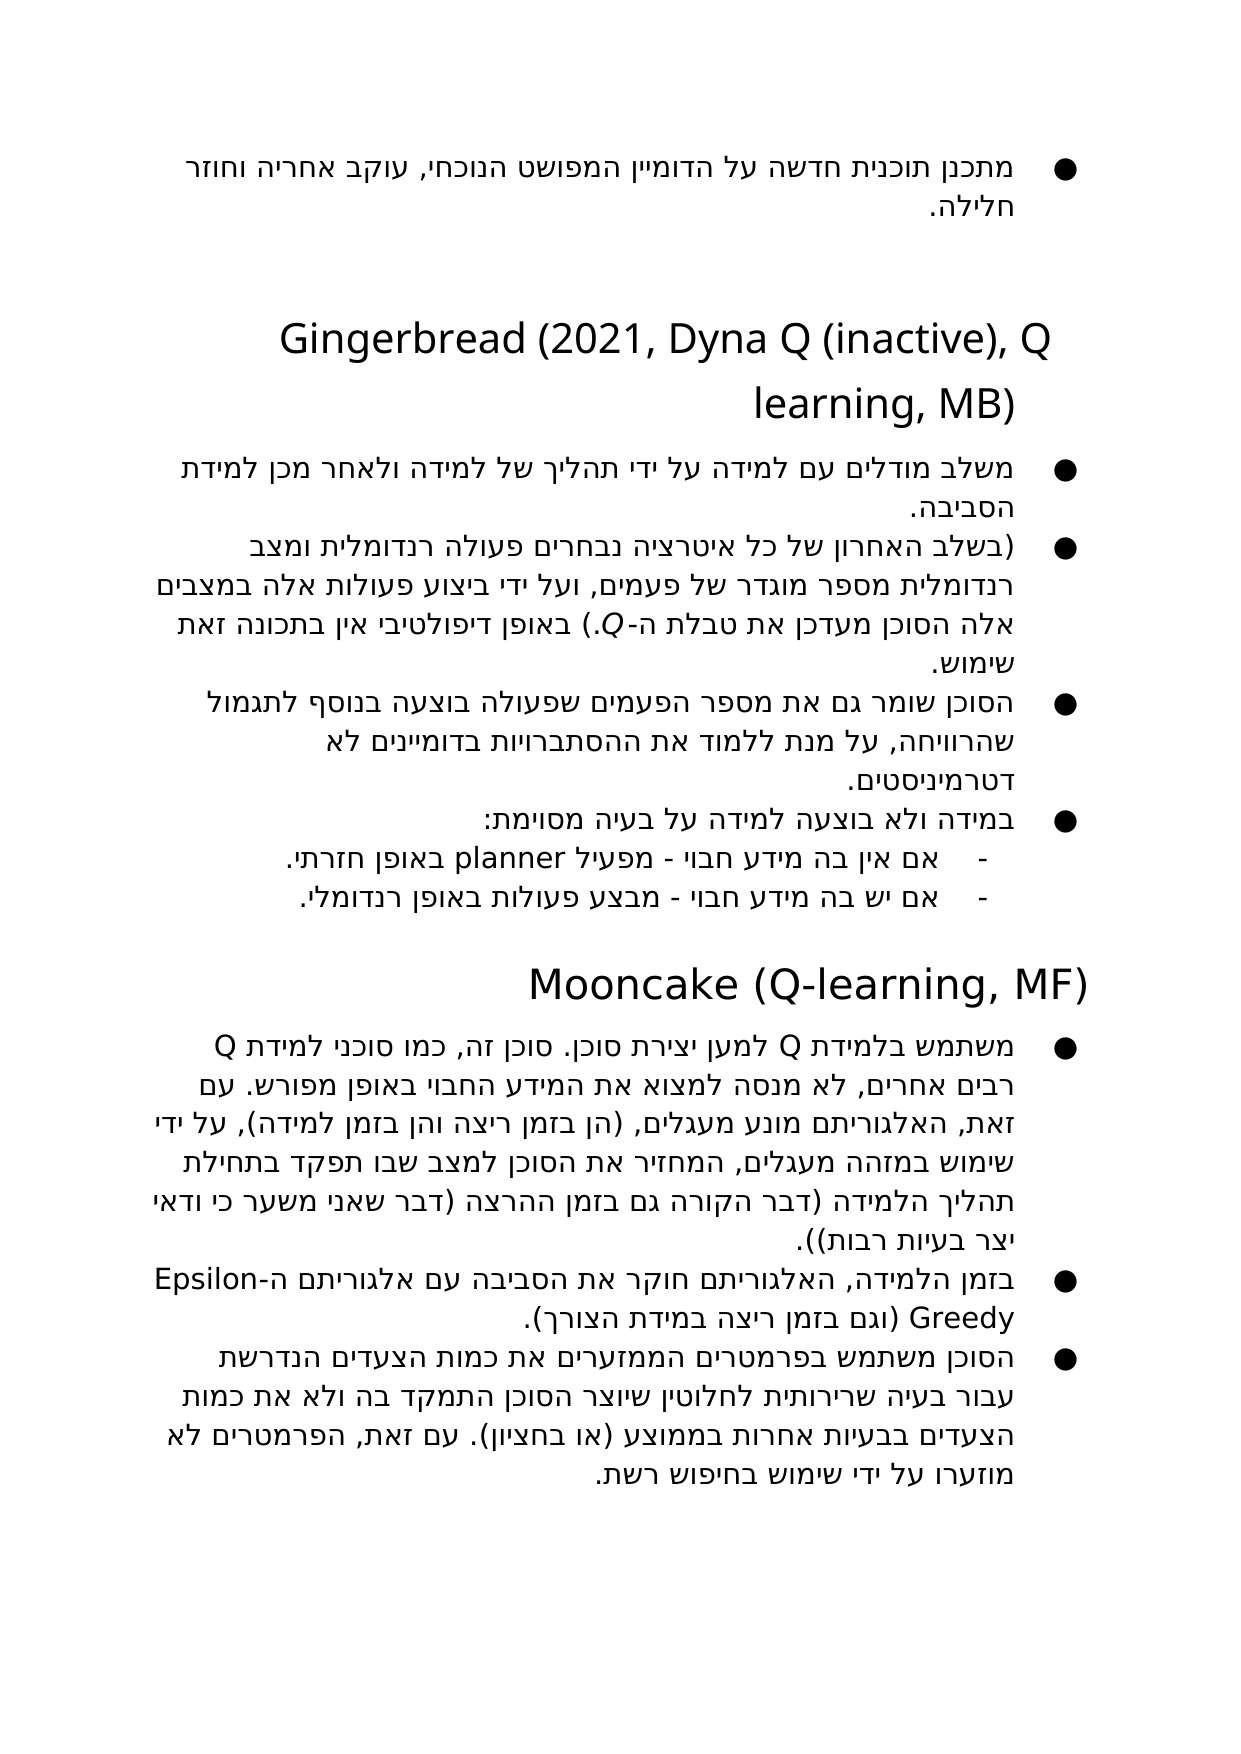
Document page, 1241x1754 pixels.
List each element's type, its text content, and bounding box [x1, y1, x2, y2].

list משתמש בלמידת Q למען יצירת סוכן. סוכן זה, כמו סוכני למידת Q רבים אחרים, לא מנסה למצוא את המידע החבוי באופן מפורש. עם זאת, האלגוריתם מונע מעגלים, (הן בזמן ריצה והן בזמן למידה), על ידי שימוש במזהה מעגלים, המחזיר את הסוכן למצב שבו תפקד בתחילת תהליך הלמידה (דבר הקורה גם בזמן ההרצה (דבר שאני משער כי ודאי יצר בעיות רבות)). [150, 1029, 1053, 1258]
list אם אין בה מידע חבוי - מפעיל planner באופן חזרתי. [150, 841, 978, 875]
subtitle Gingerbread (2021, Dyna Q (inactive), Q learning, MB) [150, 308, 1053, 431]
list במידה ולא בוצעה למידה על בעיה מסוימת: [150, 802, 1053, 836]
list אם יש בה מידע חבוי - מבצע פעולות באופן רנדומלי. [150, 880, 978, 914]
list הסוכן משתמש בפרמטרים הממזערים את כמות הצעדים הנדרשת עבור בעיה שרירותית לחלוטין שיוצר הסוכן התמקד בה ולא את כמות הצעדים בבעיות אחרות בממוצע (או בחציון). עם זאת, הפרמטרים לא מוזערו על ידי שימוש בחיפוש רשת. [150, 1341, 1053, 1491]
list בזמן הלמידה, האלגוריתם חוקר את הסביבה עם אלגוריתם ה-Epsilon Greedy (וגם בזמן ריצה במידת הצורך). [150, 1263, 1053, 1336]
list הסוכן שומר גם את מספר הפעמים שפעולה בוצעה בנוסף לתגמול שהרוויחה, על מנת ללמוד את ההסתברויות בדומיינים לא דטרמיניסטים. [150, 685, 1053, 797]
list (בשלב האחרון של כל איטרציה נבחרים פעולה רנדומלית ומצב רנדומלית מספר מוגדר של פעמים, ועל ידי ביצוע פעולות אלה במצבים אלה הסוכן מעדכן את טבלת ה-Q.) באופן דיפולטיבי אין בתכונה זאת שימוש. [150, 529, 1053, 680]
list מתכנן תוכנית חדשה על הדומיין המפושט הנוכחי, עוקב אחריה וחוזר חלילה. [150, 150, 1053, 223]
subtitle Mooncake (Q-learning, MF) [150, 961, 1090, 1009]
list משלב מודלים עם למידה על ידי תהליך של למידה ולאחר מכן למידת הסביבה. [150, 451, 1053, 524]
